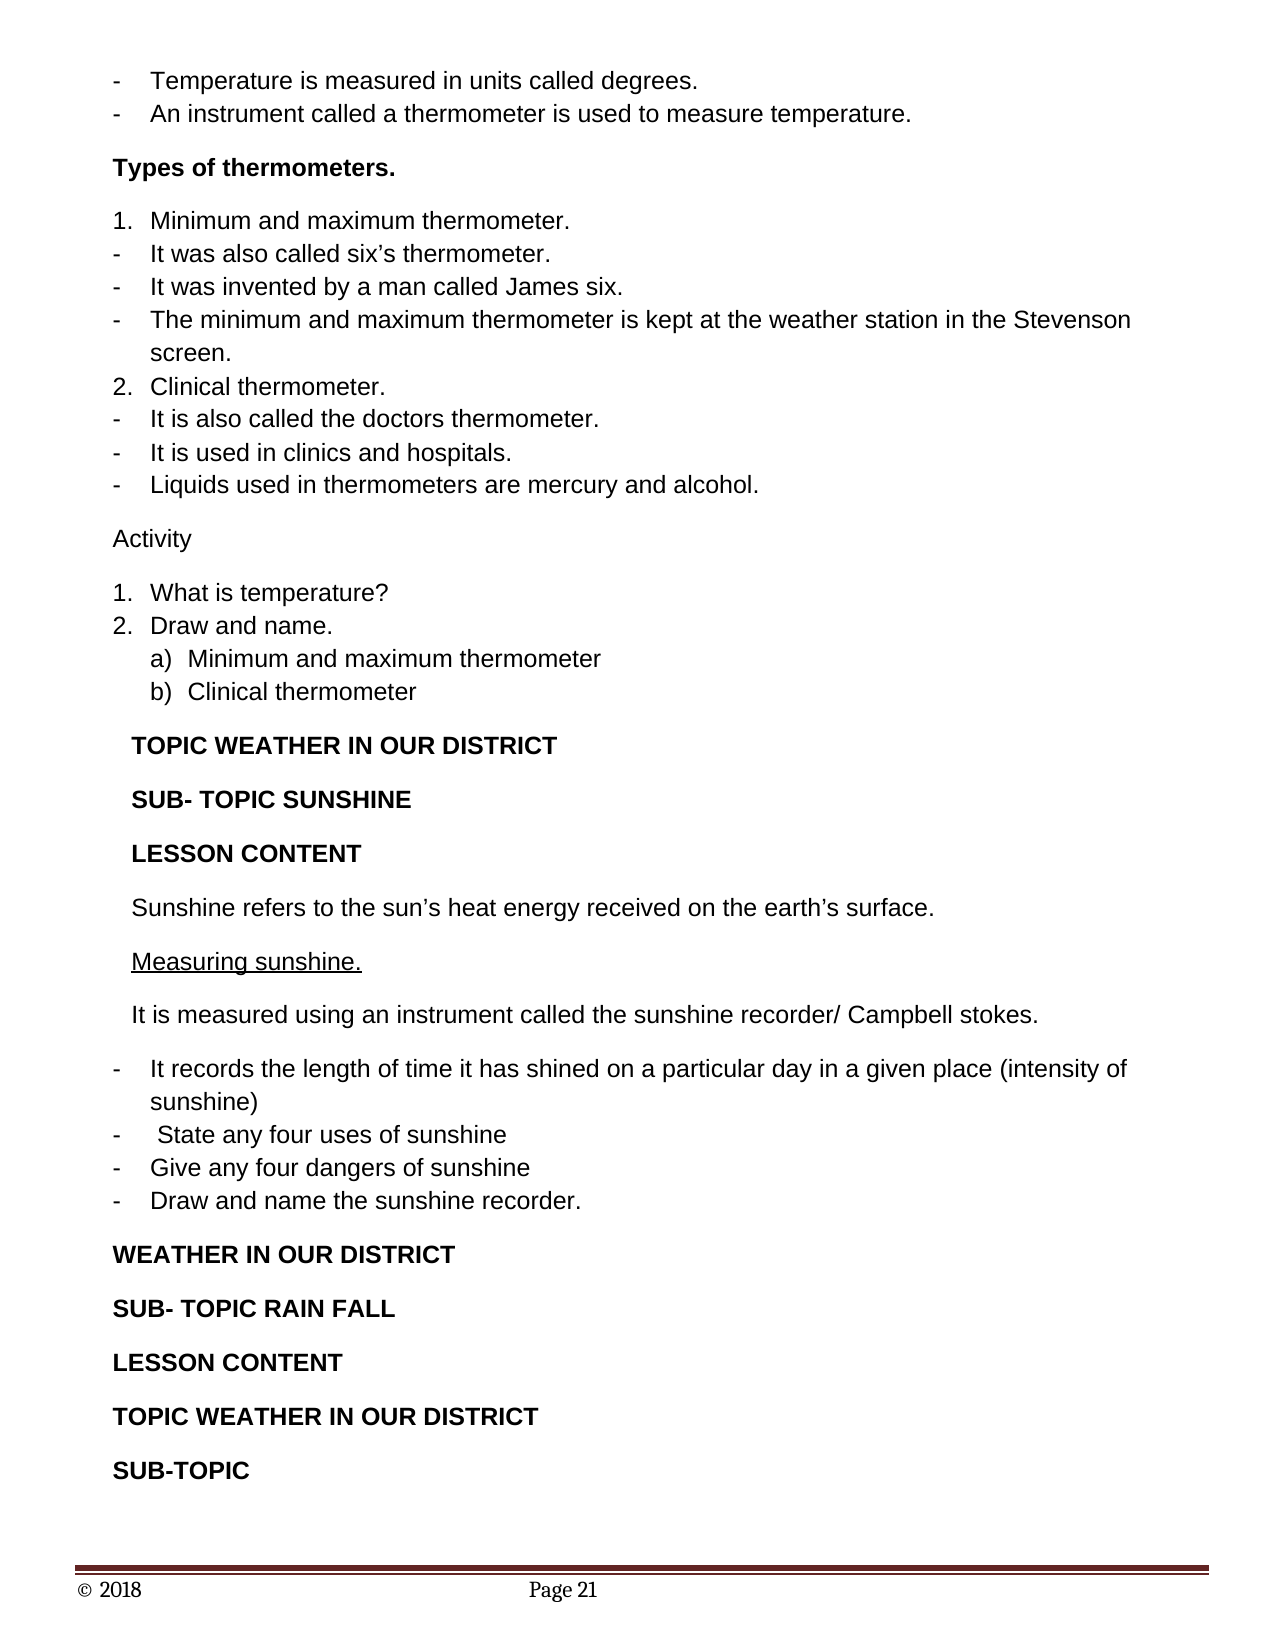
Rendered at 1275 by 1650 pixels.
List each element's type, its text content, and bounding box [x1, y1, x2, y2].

text Measuring sunshine. [131, 947, 1209, 975]
text TOPIC WEATHER IN OUR DISTRICT [131, 731, 1209, 760]
list An instrument called a thermometer is used to measure temperature. [112, 99, 1209, 127]
text TOPIC WEATHER IN OUR DISTRICT [112, 1402, 1209, 1431]
text It is measured using an instrument called the sunshine recorder/ Campbell stokes. [131, 1000, 1209, 1029]
text SUB-TOPIC [112, 1456, 1209, 1484]
list It was also called six’s thermometer. [112, 239, 1209, 268]
list It is used in clinics and hospitals. [112, 437, 1209, 466]
text SUB- TOPIC SUNSHINE [131, 785, 1209, 814]
text Sunshine refers to the sun’s heat energy received on the earth’s surface. [131, 893, 1209, 921]
list It was invented by a man called James six. [112, 272, 1209, 301]
text Types of thermometers. [112, 152, 1209, 181]
text WEATHER IN OUR DISTRICT [112, 1240, 1209, 1269]
list Minimum and maximum thermometer [150, 644, 1209, 673]
list Clinical thermometer [150, 677, 1209, 706]
list Temperature is measured in units called degrees. [112, 66, 1209, 94]
list The minimum and maximum thermometer is kept at the weather station in the Stevenson screen. [112, 305, 1209, 367]
text Activity [112, 524, 1209, 553]
list Draw and name. [112, 611, 1209, 640]
list It records the length of time it has shined on a particular day in a given place (intensity of sunshine) [112, 1054, 1209, 1116]
list Clinical thermometer. [112, 371, 1209, 400]
list Give any four dangers of sunshine [112, 1153, 1209, 1182]
text LESSON CONTENT [112, 1348, 1209, 1377]
list Liquids used in thermometers are mercury and alcohol. [112, 471, 1209, 499]
text LESSON CONTENT [131, 839, 1209, 868]
list State any four uses of sunshine [112, 1120, 1209, 1149]
list What is temperature? [112, 578, 1209, 607]
list It is also called the doctors thermometer. [112, 404, 1209, 433]
text SUB- TOPIC RAIN FALL [112, 1294, 1209, 1323]
list Draw and name the sunshine recorder. [112, 1186, 1209, 1215]
list Minimum and maximum thermometer. [112, 206, 1209, 235]
